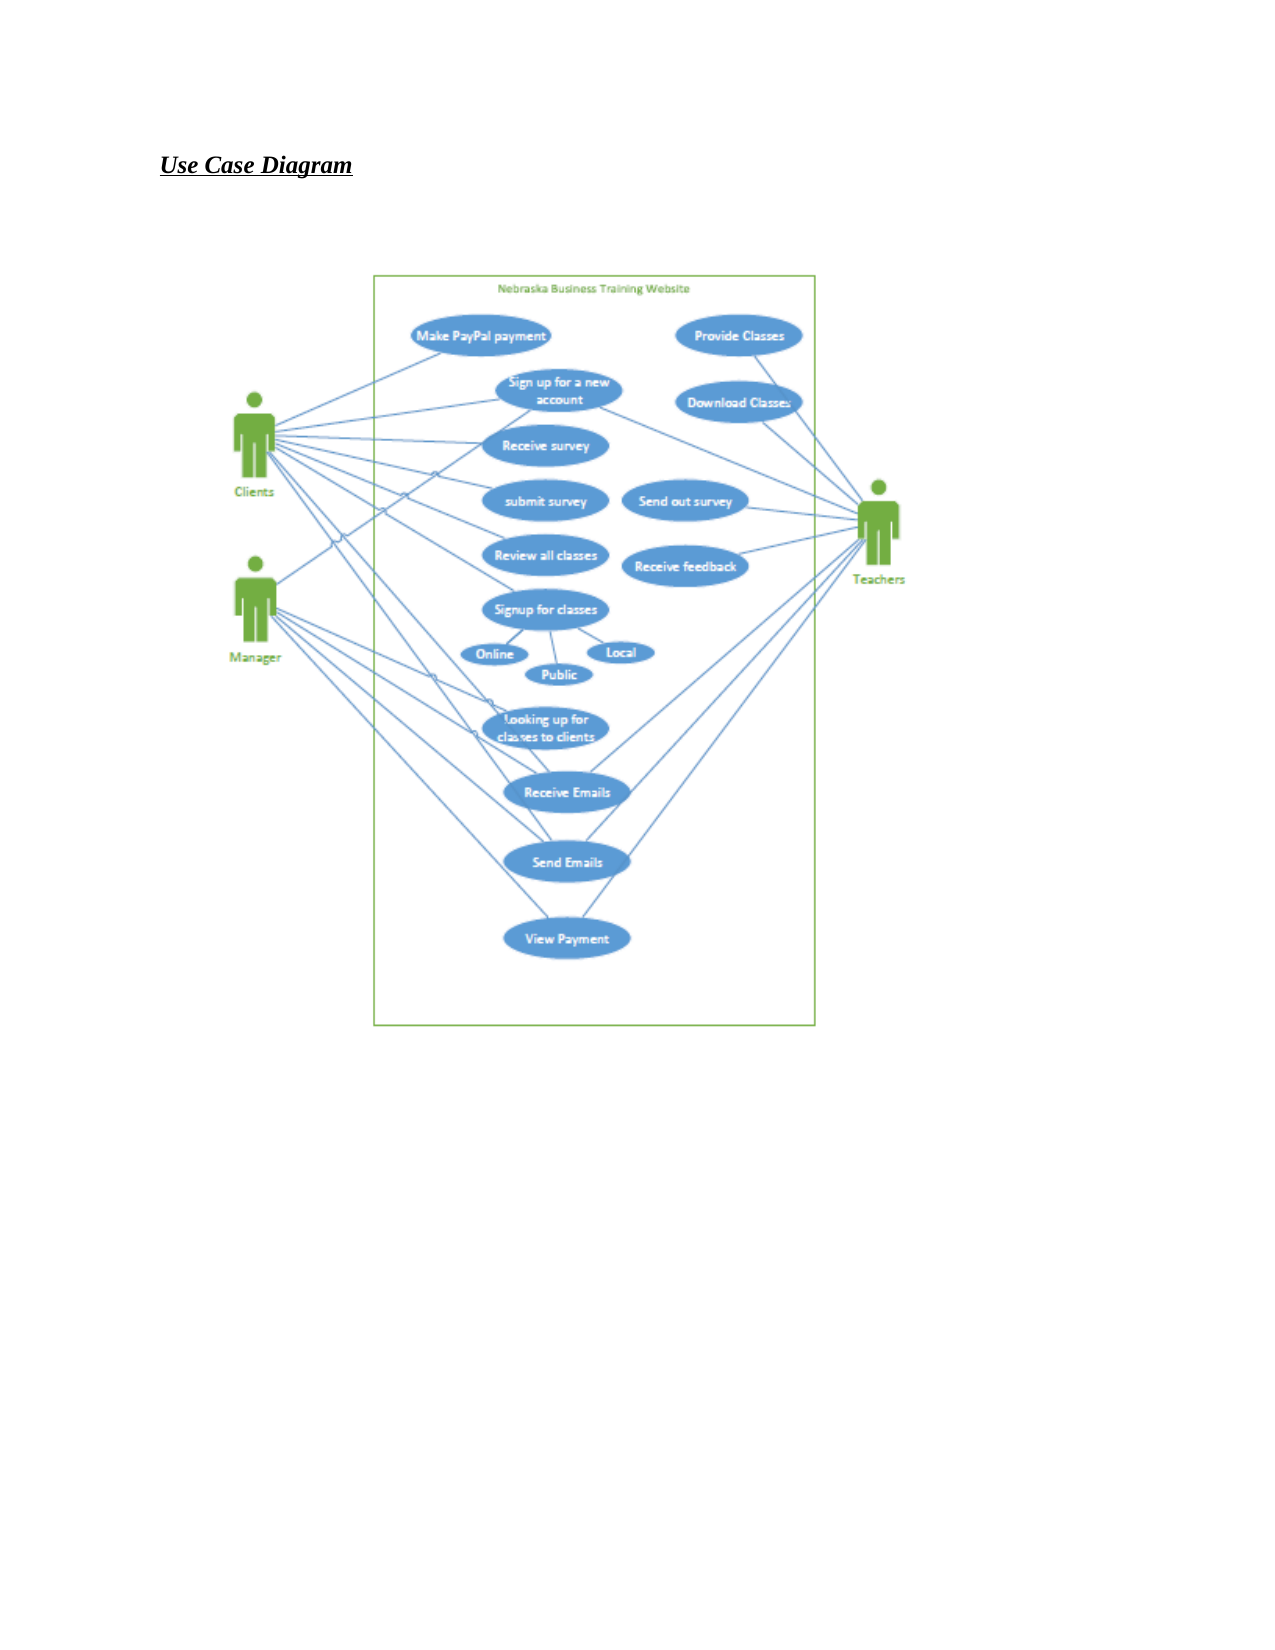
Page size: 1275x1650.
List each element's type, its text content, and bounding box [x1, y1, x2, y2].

text Use Case Diagram [159, 150, 1125, 179]
